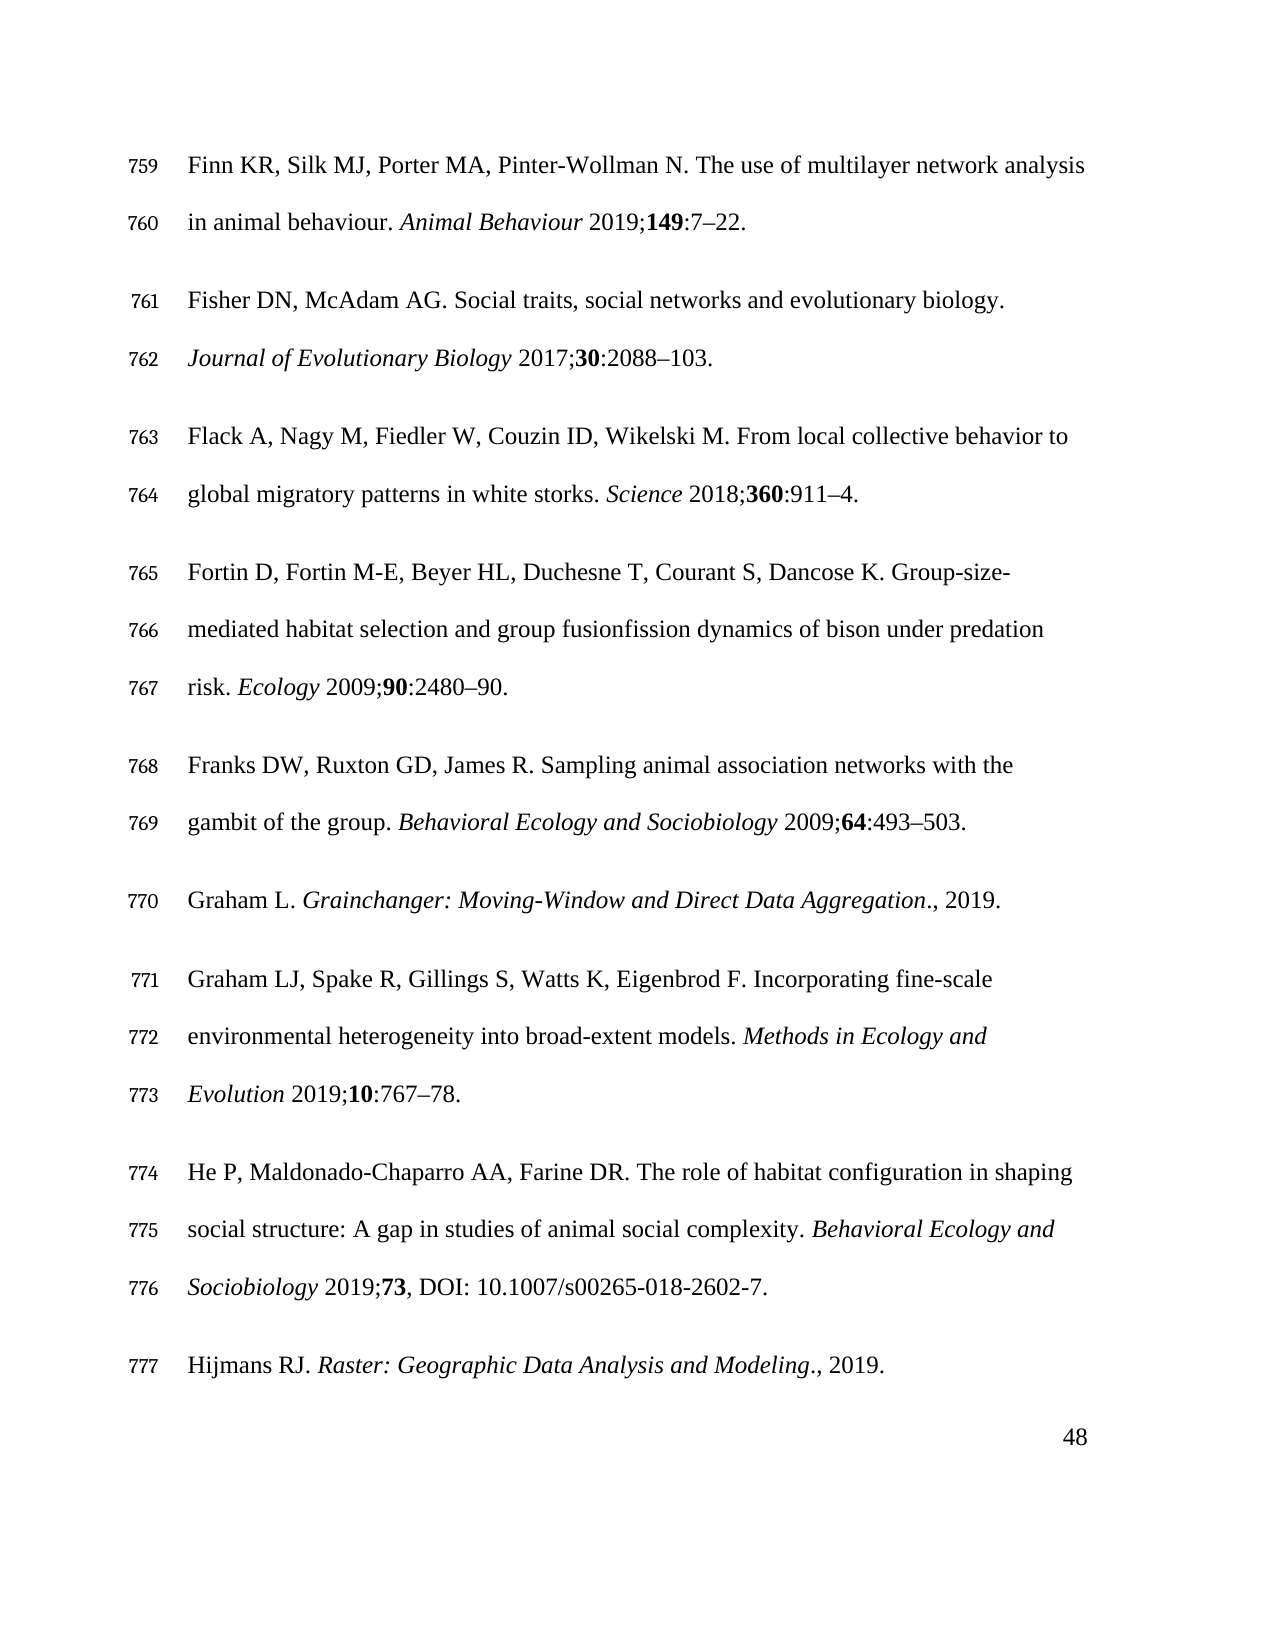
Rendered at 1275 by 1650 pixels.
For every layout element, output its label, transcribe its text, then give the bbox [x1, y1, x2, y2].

text Graham L. Grainchanger: Moving-Window and Direct Data Aggregation., 2019. [187, 886, 1087, 914]
text Graham LJ, Spake R, Gillings S, Watts K, Eigenbrod F. Incorporating fine-scale environmental heterogeneity into broad-extent models. Methods in Ecology and Evolution 2019;10:767–78. [187, 964, 1087, 1107]
text Fisher DN, McAdam AG. Social traits, social networks and evolutionary biology. Journal of Evolutionary Biology 2017;30:2088–103. [187, 286, 1087, 372]
text Flack A, Nagy M, Fiedler W, Couzin ID, Wikelski M. From local collective behavior to global migratory patterns in white storks. Science 2018;360:911–4. [187, 421, 1087, 507]
text He P, Maldonado-Chaparro AA, Farine DR. The role of habitat configuration in shaping social structure: A gap in studies of animal social complexity. Behavioral Ecology and Sociobiology 2019;73, DOI: 10.1007/s00265-018-2602-7. [187, 1157, 1087, 1301]
text Fortin D, Fortin M-E, Beyer HL, Duchesne T, Courant S, Dancose K. Group-size-mediated habitat selection and group fusionfission dynamics of bison under predation risk. Ecology 2009;90:2480–90. [187, 557, 1087, 701]
text Hijmans RJ. Raster: Geographic Data Analysis and Modeling., 2019. [187, 1350, 1087, 1379]
text Franks DW, Ruxton GD, James R. Sampling animal association networks with the gambit of the group. Behavioral Ecology and Sociobiology 2009;64:493–503. [187, 750, 1087, 836]
text Finn KR, Silk MJ, Porter MA, Pinter-Wollman N. The use of multilayer network analysis in animal behaviour. Animal Behaviour 2019;149:7–22. [187, 150, 1087, 236]
